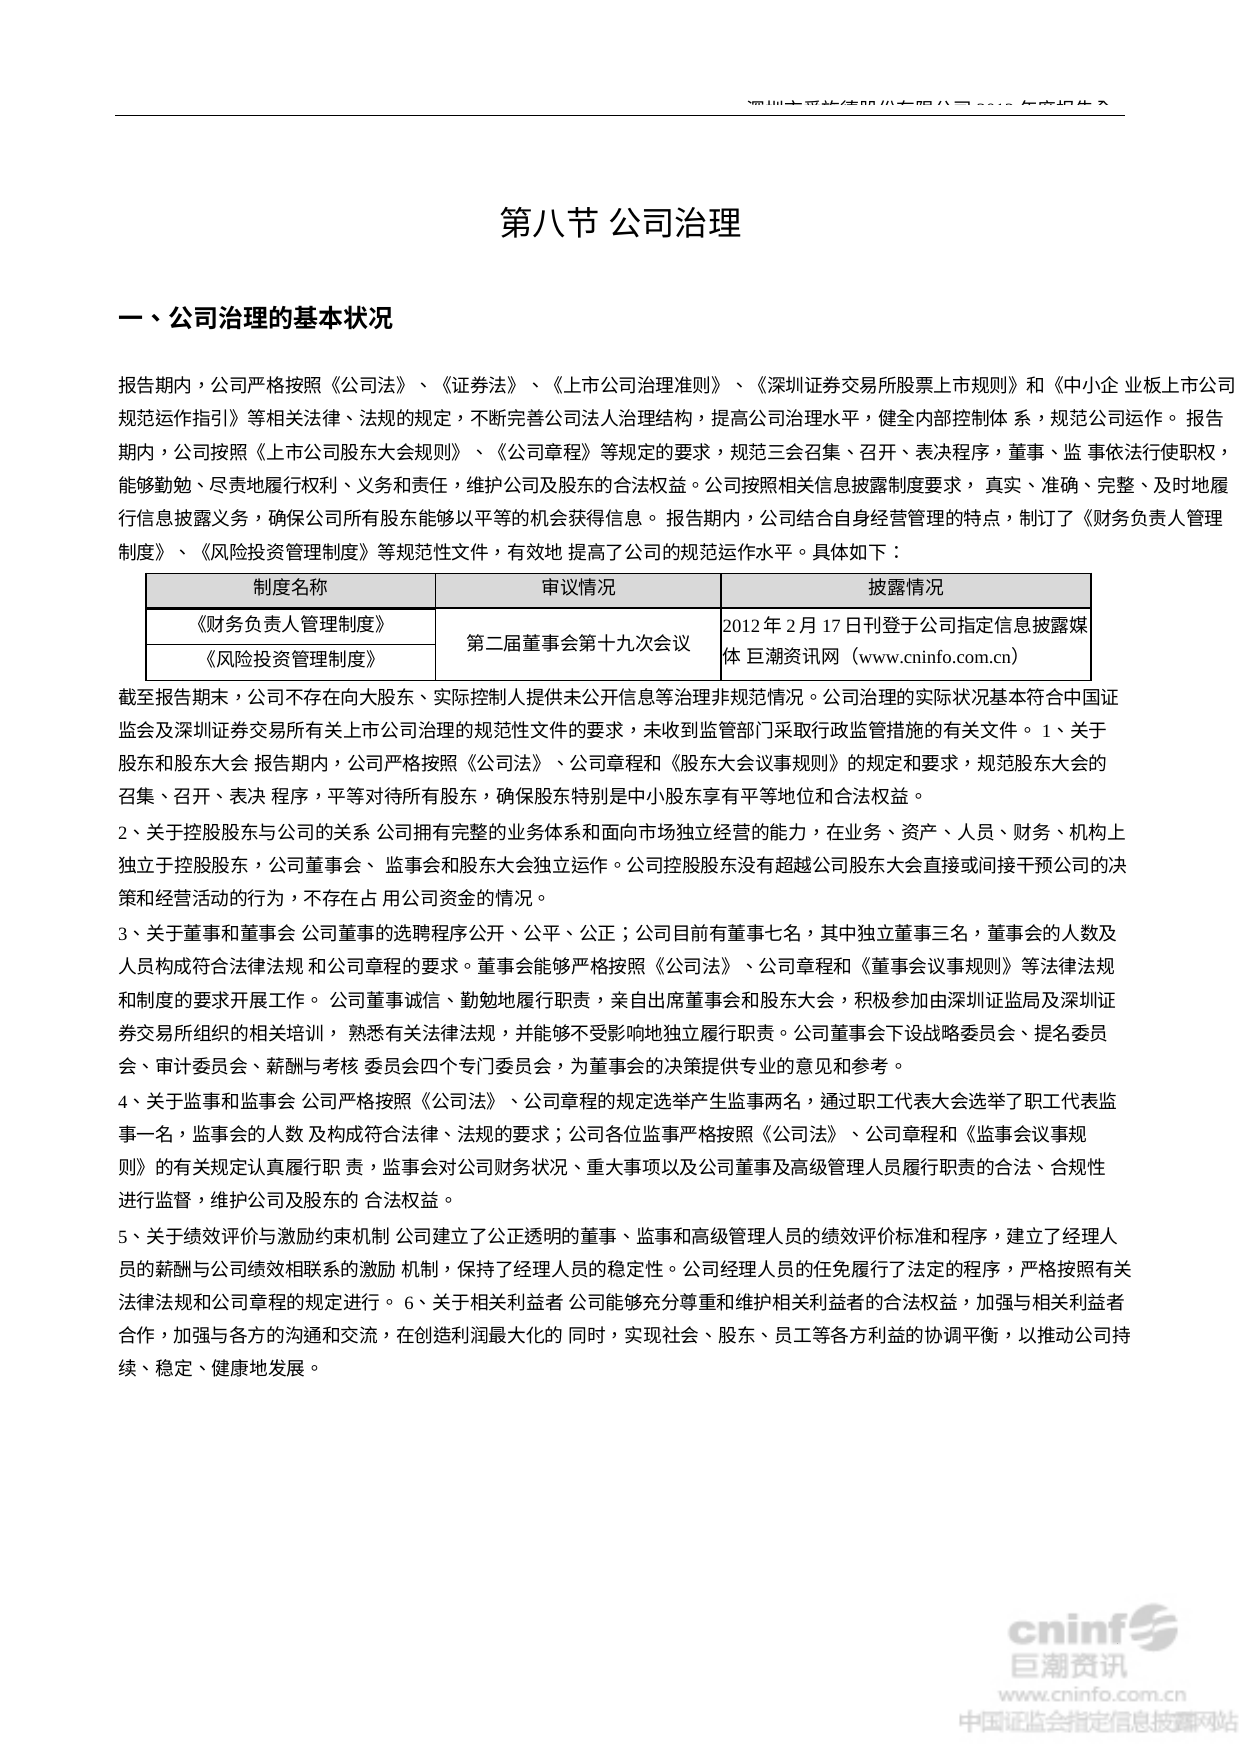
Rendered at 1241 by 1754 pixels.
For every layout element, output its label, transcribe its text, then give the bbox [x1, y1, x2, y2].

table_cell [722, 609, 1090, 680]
text 5、关于绩效评价与激励约束机制 公司建立了公正透明的董事、监事和高级管理人员的绩效评价标准和程序，建立了经理人员的薪酬与公司绩效相联系的激励 机制，保持了经理人员的稳定性。公司经理人员的任免履行了法定的程序，严格按照有关法律法规和公司章程的规定进行。 6、关于相关利益者 公司能够充分尊重和维护相关利益者的合法权益，加强与相关利益者合作，加强与各方的沟通和交流，在创造利润最大化的 同时，实现社会、股东、员工等各方利益的协调平衡，以推动公司持续、稳定、健康地发展。 [118, 1223, 1132, 1381]
subtitle 一、公司治理的基本状况 [118, 301, 1240, 335]
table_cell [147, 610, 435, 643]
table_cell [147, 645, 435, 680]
text 截至报告期末，公司不存在向大股东、实际控制人提供未公开信息等治理非规范情况。公司治理的实际状况基本符合中国证 监会及深圳证券交易所有关上市公司治理的规范性文件的要求，未收到监管部门采取行政监管措施的有关文件。 1、关于股东和股东大会 报告期内，公司严格按照《公司法》、公司章程和《股东大会议事规则》的规定和要求，规范股东大会的召集、召开、表决 程序，平等对待所有股东，确保股东特别是中小股东享有平等地位和合法权益。 [118, 684, 1124, 809]
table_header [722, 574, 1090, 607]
picture [958, 1593, 1241, 1754]
text 3、关于董事和董事会 公司董事的选聘程序公开、公平、公正；公司目前有董事七名，其中独立董事三名，董事会的人数及人员构成符合法律法规 和公司章程的要求。董事会能够严格按照《公司法》、公司章程和《董事会议事规则》等法律法规和制度的要求开展工作。 公司董事诚信、勤勉地履行职责，亲自出席董事会和股东大会，积极参加由深圳证监局及深圳证券交易所组织的相关培训， 熟悉有关法律法规，并能够不受影响地独立履行职责。公司董事会下设战略委员会、提名委员会、审计委员会、薪酬与考核 委员会四个专门委员会，为董事会的决策提供专业的意见和参考。 [118, 921, 1132, 1079]
text 2、关于控股股东与公司的关系 公司拥有完整的业务体系和面向市场独立经营的能力，在业务、资产、人员、财务、机构上独立于控股股东，公司董事会、 监事会和股东大会独立运作。公司控股股东没有超越公司股东大会直接或间接干预公司的决策和经营活动的行为，不存在占 用公司资金的情况。 [118, 819, 1132, 911]
text 4、关于监事和监事会 公司严格按照《公司法》、公司章程的规定选举产生监事两名，通过职工代表大会选举了职工代表监事一名，监事会的人数 及构成符合法律、法规的要求；公司各位监事严格按照《公司法》、公司章程和《监事会议事规则》的有关规定认真履行职 责，监事会对公司财务状况、重大事项以及公司董事及高级管理人员履行职责的合法、合规性进行监督，维护公司及股东的 合法权益。 [118, 1088, 1124, 1213]
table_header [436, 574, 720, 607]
text 报告期内，公司严格按照《公司法》、《证券法》、《上市公司治理准则》、《深圳证券交易所股票上市规则》和《中小企 业板上市公司规范运作指引》等相关法律、法规的规定，不断完善公司法人治理结构，提高公司治理水平，健全内部控制体 系，规范公司运作。 报告期内，公司按照《上市公司股东大会规则》、《公司章程》等规定的要求，规范三会召集、召开、表决程序，董事、监 事依法行使职权，能够勤勉、尽责地履行权利、义务和责任，维护公司及股东的合法权益。公司按照相关信息披露制度要求， 真实、准确、完整、及时地履行信息披露义务，确保公司所有股东能够以平等的机会获得信息。 报告期内，公司结合自身经营管理的特点，制订了《财务负责人管理制度》、《风险投资管理制度》等规范性文件，有效地 提高了公司的规范运作水平。具体如下： [118, 372, 1240, 564]
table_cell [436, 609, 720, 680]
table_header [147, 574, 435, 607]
subtitle 第八节 公司治理 [428, 200, 812, 246]
